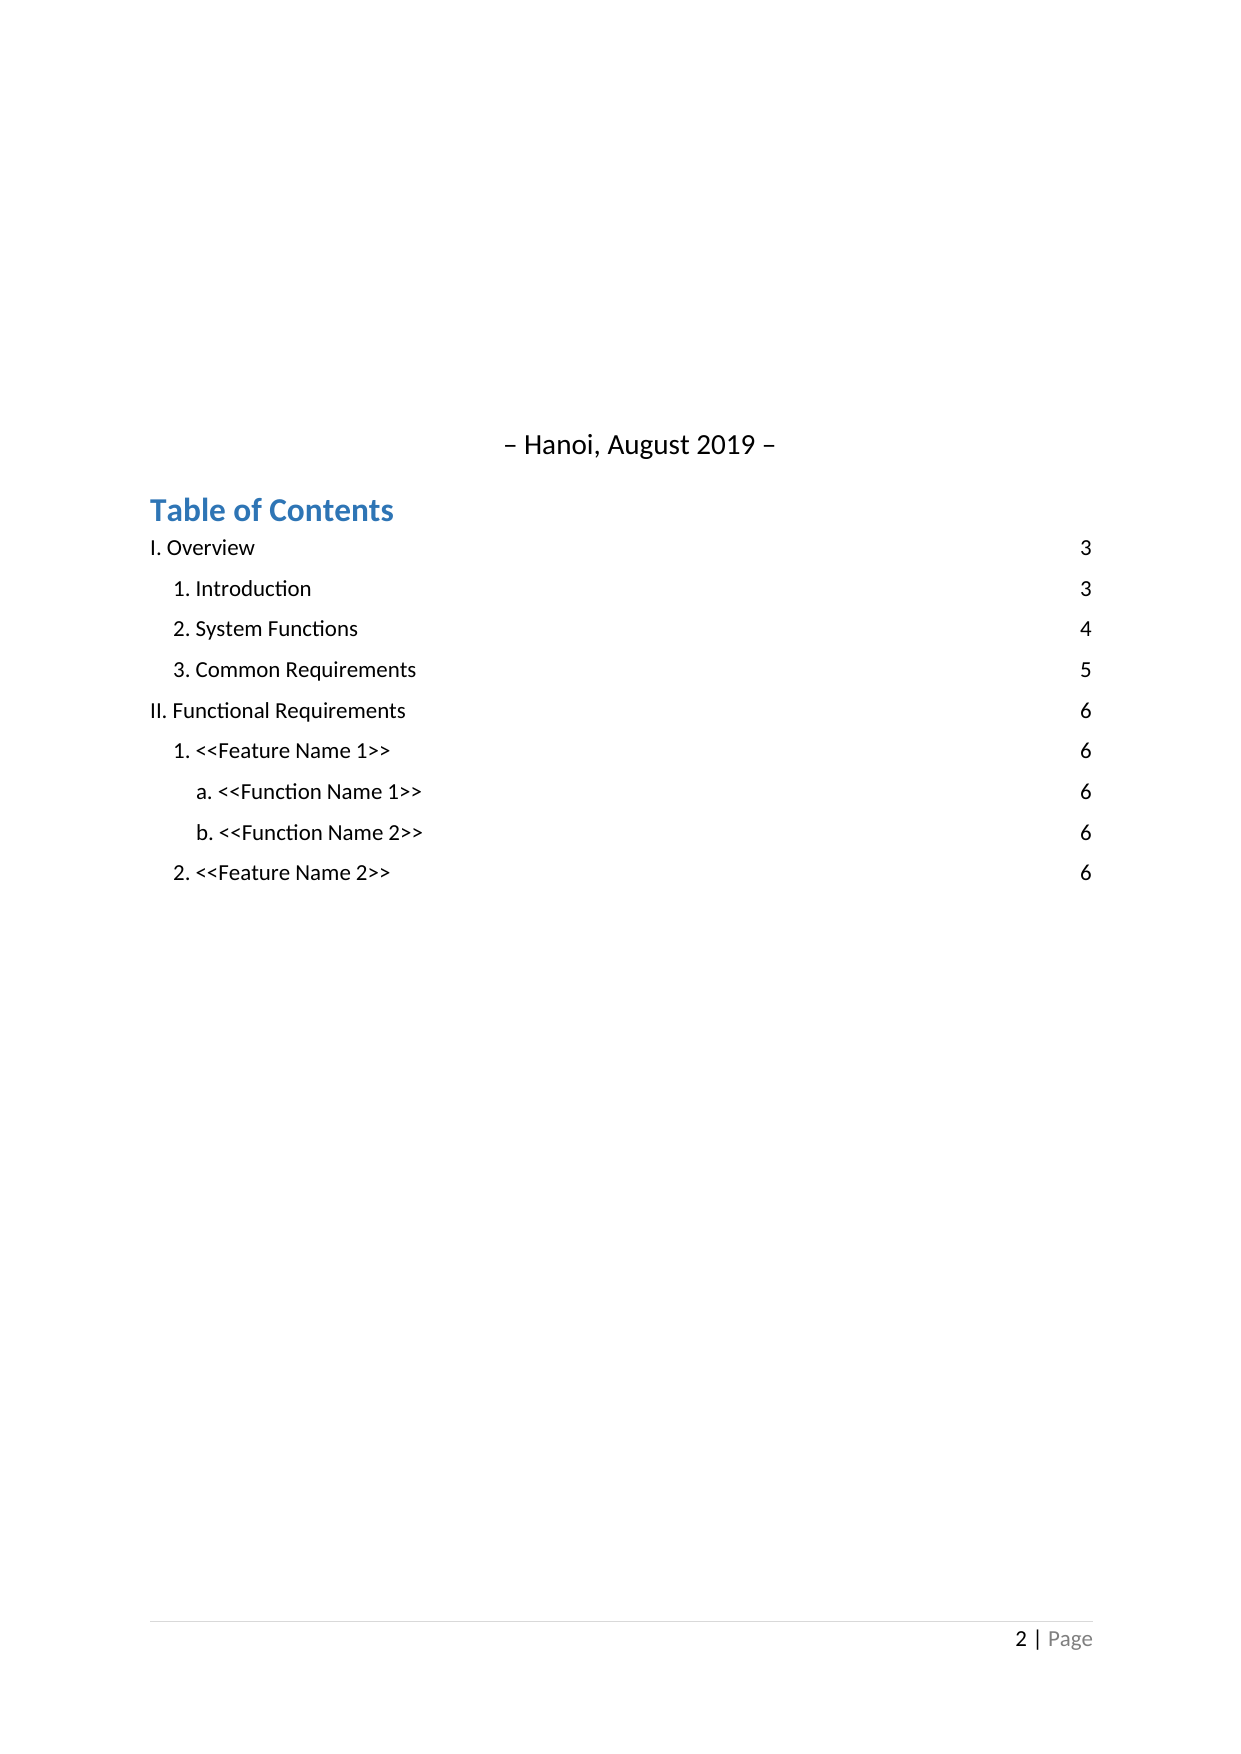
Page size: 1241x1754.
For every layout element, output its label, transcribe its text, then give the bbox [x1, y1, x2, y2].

text Table of Contents [150, 489, 1093, 530]
text – Hanoi, August 2019 – [413, 426, 867, 461]
